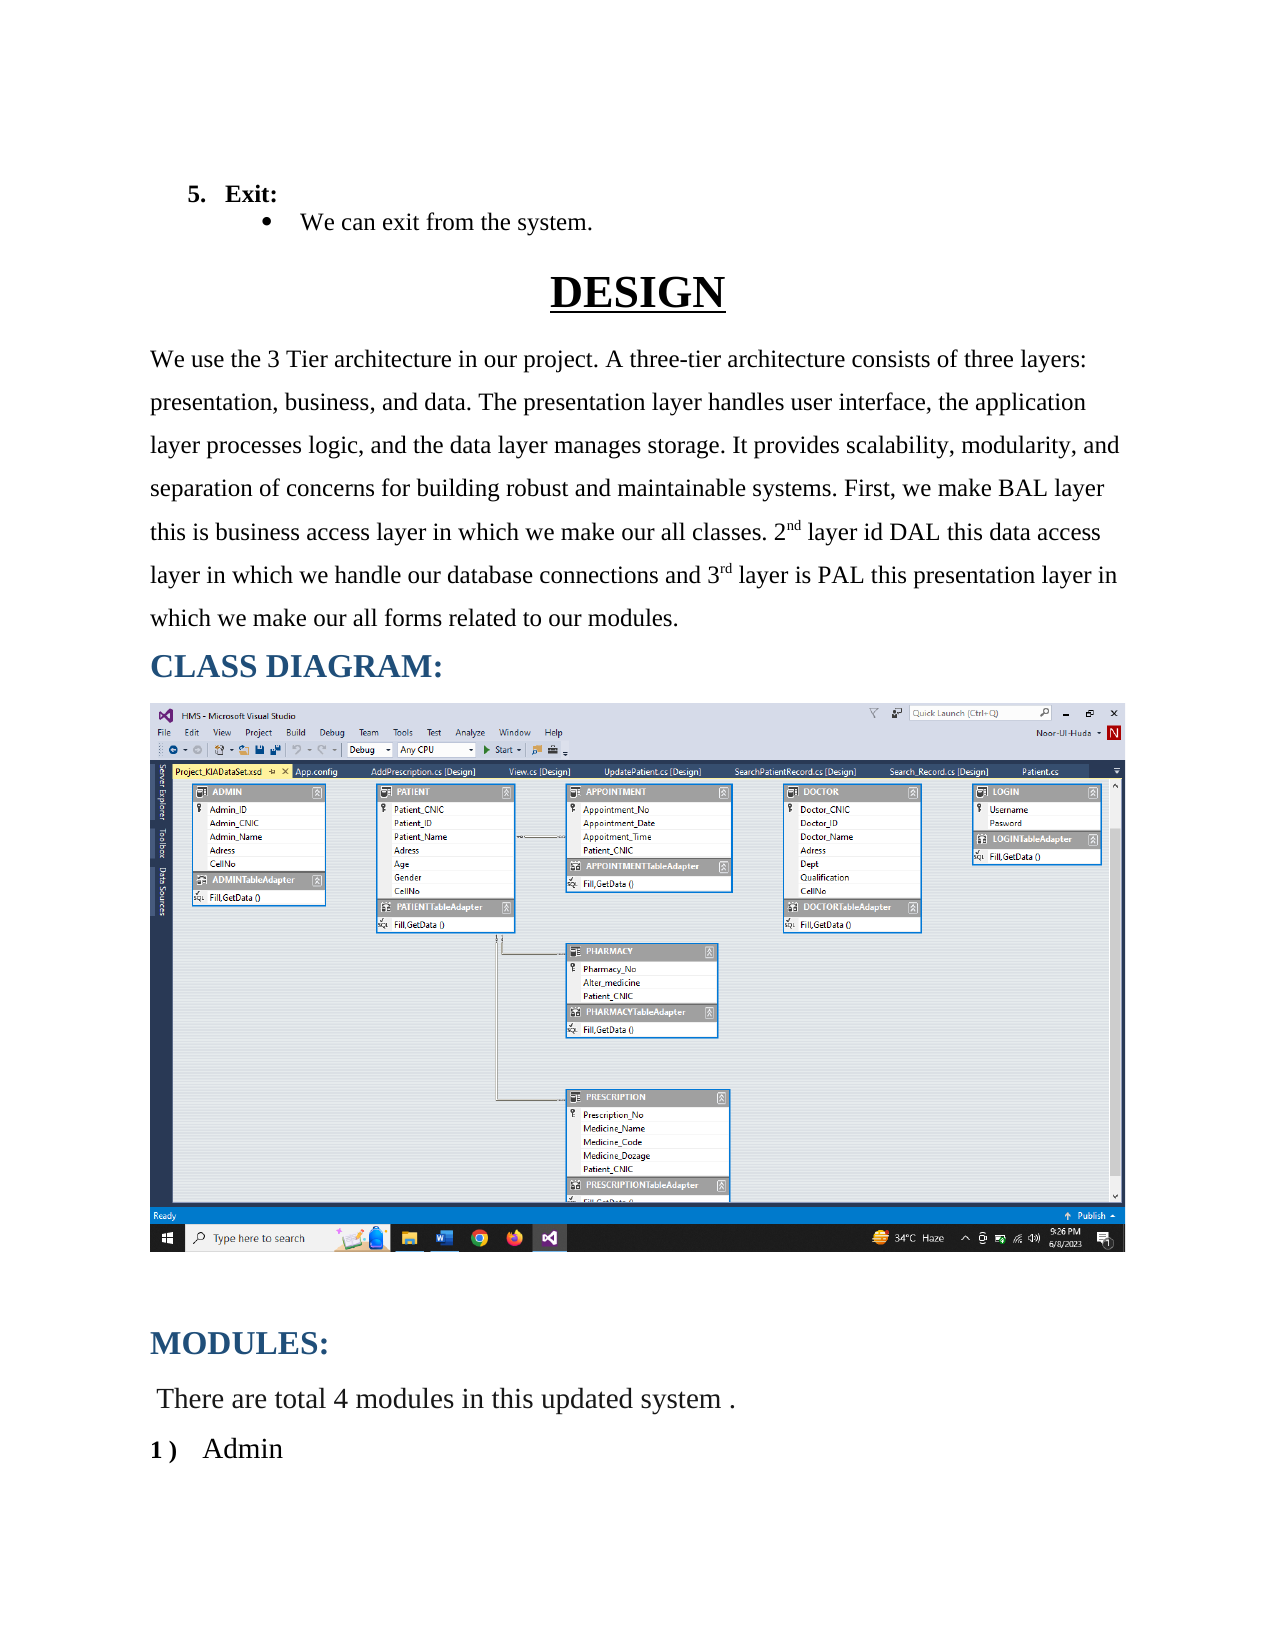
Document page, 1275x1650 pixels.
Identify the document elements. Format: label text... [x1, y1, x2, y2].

text CLASS DIAGRAM: [150, 646, 1125, 684]
text We use the 3 Tier architecture in our project. A three-tier architecture consists of three layers: presentation, business, and data. The presentation layer handles user interface, the application layer processes logic, and the data layer manages storage. It provides scalability, modularity, and separation of concerns for building robust and maintainable systems. First, we make BAL layer this is business access layer in which we make our all classes. 2nd layer id DAL this data access layer in which we handle our database connections and 3rd layer is PAL this presentation layer in which we make our all forms related to our modules. [150, 344, 1125, 632]
picture [150, 703, 1125, 1252]
list Exit: [187, 179, 1125, 207]
text There are total 4 modules in this updated system . [150, 1381, 1125, 1414]
text DESIGN [150, 265, 1125, 318]
text 1 ) Admin [150, 1431, 1125, 1465]
list We can exit from the system. [262, 207, 1125, 236]
text MODULES: [150, 1323, 1125, 1362]
